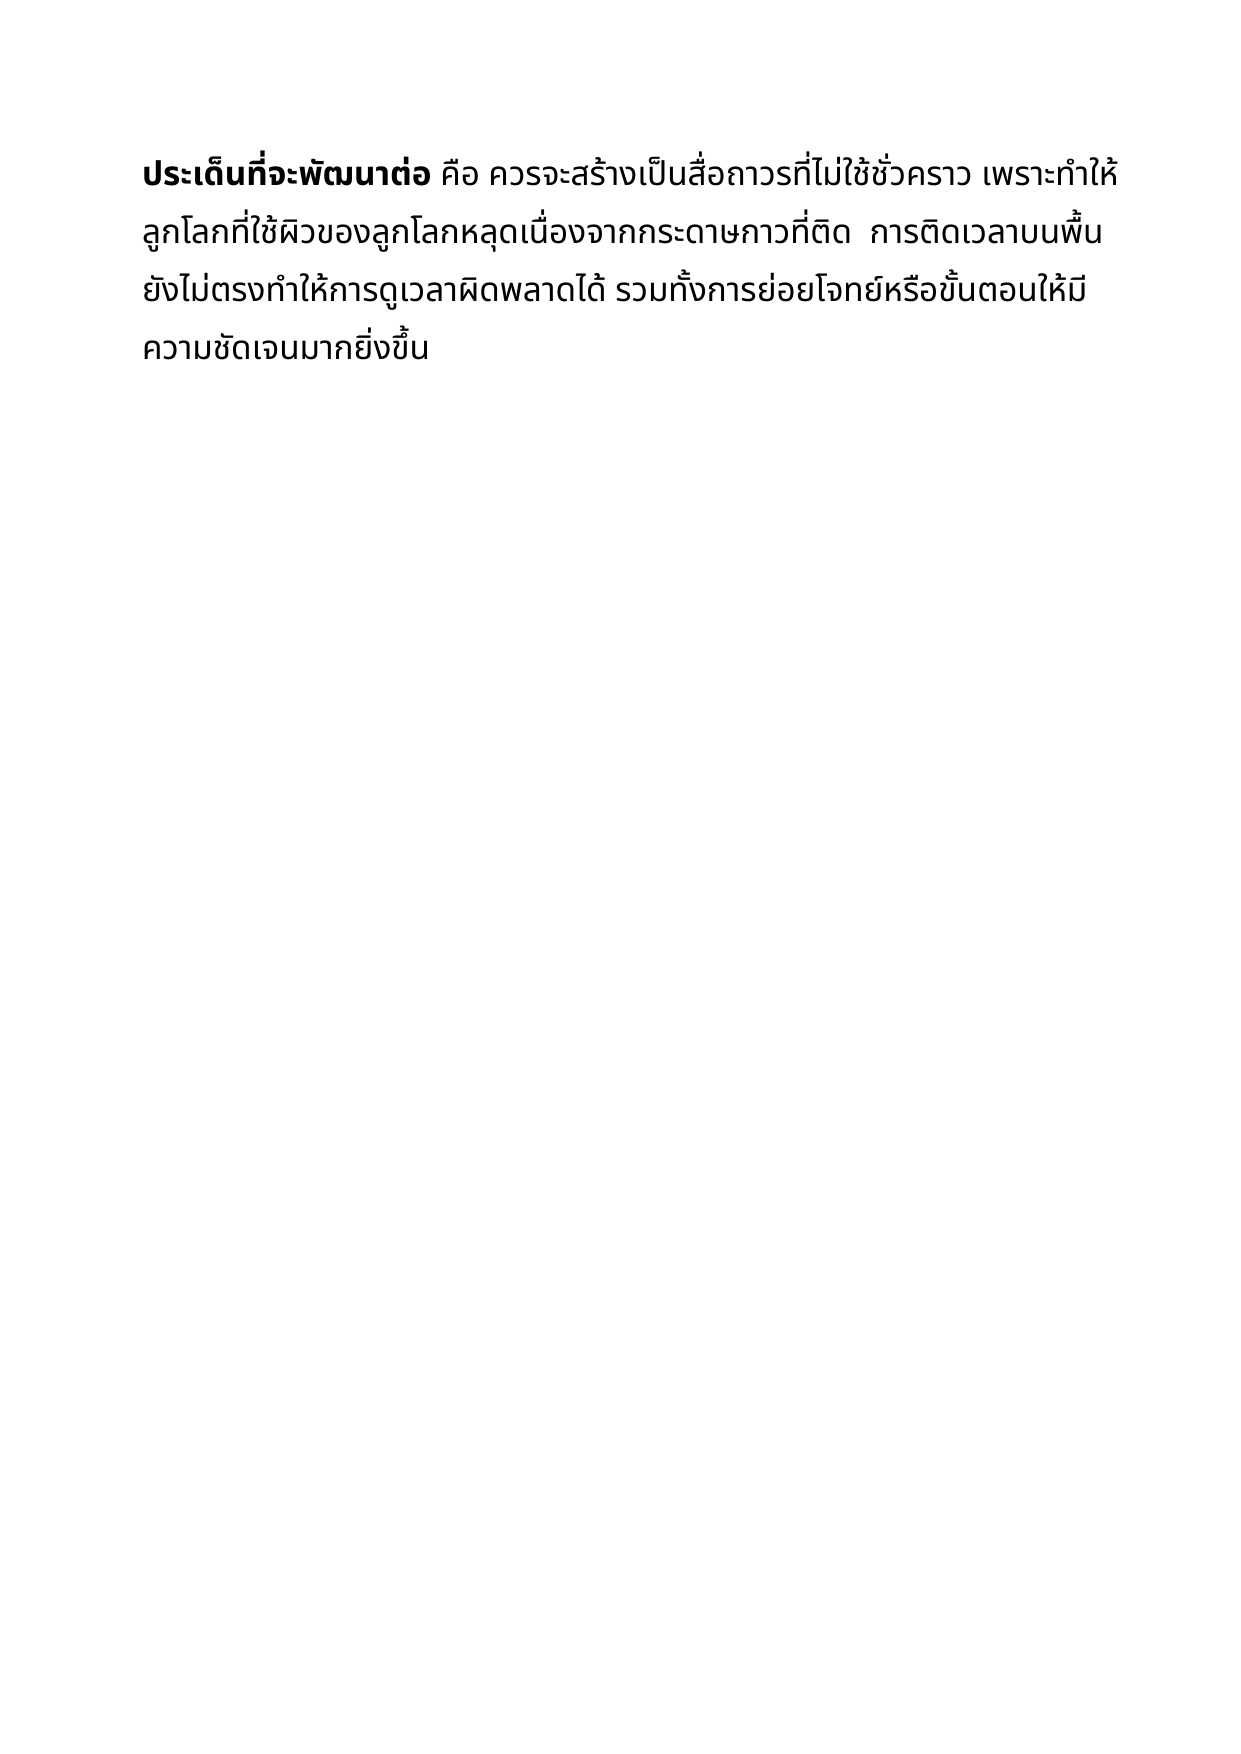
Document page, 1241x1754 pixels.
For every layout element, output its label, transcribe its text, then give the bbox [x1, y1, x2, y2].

text ประเด็นที่จะพัฒนาต่อ คือ ควรจะสร้างเป็นสื่อถาวรที่ไม่ใช้ชั่วคราว เพราะทำให้ลูกโลกที่ใช้ผิวของลูกโลกหลุดเนื่องจากกระดาษกาวที่ติด การติดเวลาบนพื้นยังไม่ตรงทำให้การดูเวลาผิดพลาดได้ รวมทั้งการย่อยโจทย์หรือขั้นตอนให้มีความชัดเจนมากยิ่งขึ้น [142, 150, 1128, 374]
